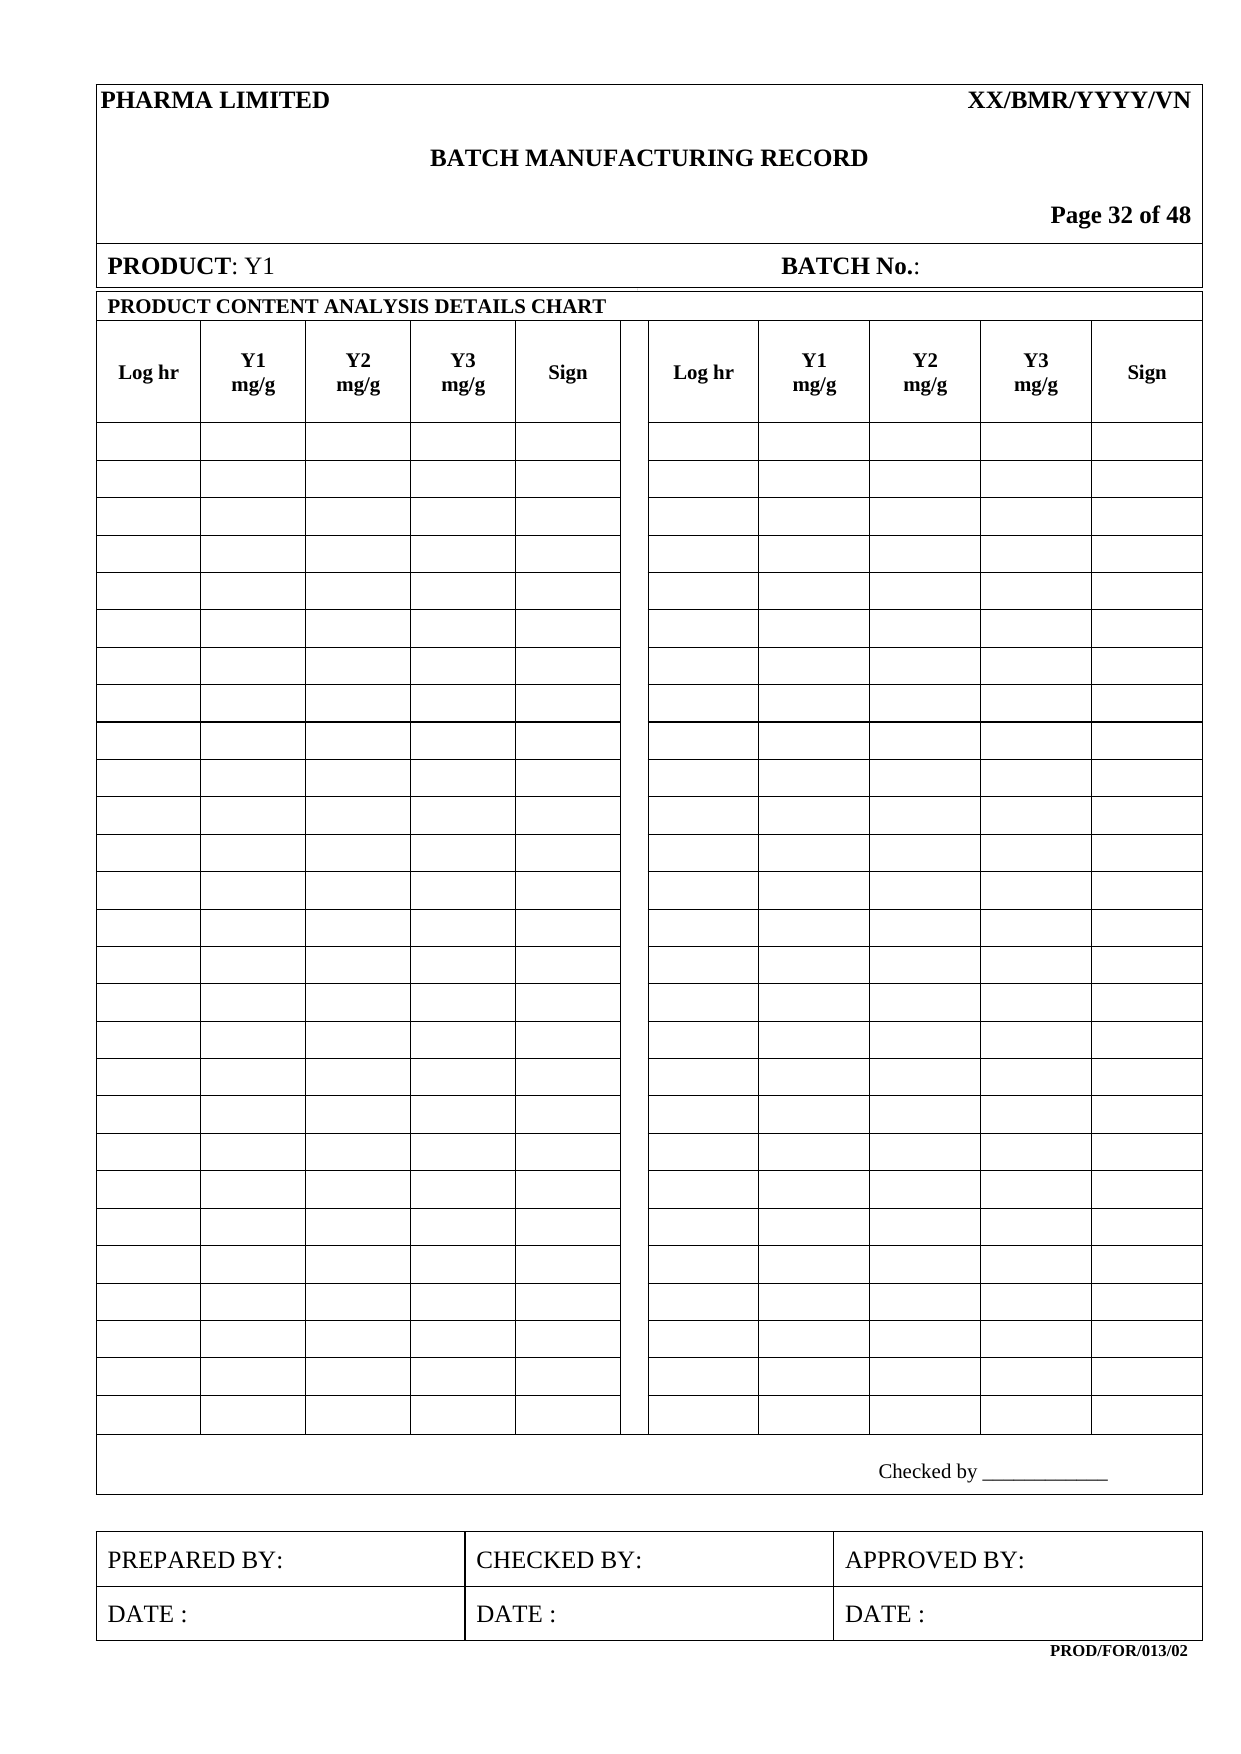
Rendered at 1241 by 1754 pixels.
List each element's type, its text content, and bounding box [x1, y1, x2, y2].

table_cell [759, 984, 869, 1021]
table_cell [1092, 872, 1202, 908]
table_cell [306, 947, 410, 983]
table_cell [759, 760, 869, 796]
table_cell [759, 1209, 869, 1245]
table_cell [870, 910, 980, 946]
table_cell [97, 1358, 200, 1394]
table_cell [759, 423, 869, 460]
table_cell [1092, 723, 1202, 759]
table_cell [759, 1171, 869, 1208]
table_cell [201, 1284, 305, 1320]
table_cell [981, 610, 1091, 647]
table_cell [411, 685, 515, 721]
table_cell [649, 723, 758, 759]
table_cell [201, 1134, 305, 1170]
table_cell [411, 461, 515, 497]
table_cell [649, 1171, 758, 1208]
table_cell [306, 1358, 410, 1394]
table_cell [1092, 1246, 1202, 1282]
table_cell [516, 1321, 620, 1357]
table_cell [1092, 573, 1202, 609]
table_cell Log hr [97, 321, 200, 422]
table_cell [97, 910, 200, 946]
table_cell [201, 835, 305, 871]
table_cell [649, 1059, 758, 1095]
table_cell [306, 1209, 410, 1245]
table_cell [306, 723, 410, 759]
table_cell [201, 1171, 305, 1208]
table_cell [411, 423, 515, 460]
table_cell [870, 1396, 980, 1434]
table_cell [97, 1396, 200, 1434]
table_cell [759, 1321, 869, 1357]
table_cell [759, 723, 869, 759]
table_cell [516, 573, 620, 609]
table_cell [411, 1284, 515, 1320]
table_cell [306, 1096, 410, 1133]
table_cell [981, 723, 1091, 759]
table_cell [516, 498, 620, 534]
table_cell [411, 723, 515, 759]
table_cell [981, 498, 1091, 534]
table_cell [97, 610, 200, 647]
table_cell [516, 723, 620, 759]
table_cell [411, 835, 515, 871]
table_cell [516, 1059, 620, 1095]
table_cell [516, 1246, 620, 1282]
table_cell [870, 872, 980, 908]
table_cell [97, 461, 200, 497]
table_cell [1092, 1134, 1202, 1170]
table_cell [306, 1284, 410, 1320]
table_cell [981, 685, 1091, 721]
table_cell [1092, 1284, 1202, 1320]
table_cell [516, 910, 620, 946]
table_cell [306, 1171, 410, 1208]
table_cell [1092, 984, 1202, 1021]
table_cell [1092, 760, 1202, 796]
table_cell [97, 498, 200, 534]
table_cell [516, 1209, 620, 1245]
table_cell [981, 760, 1091, 796]
table_cell [201, 498, 305, 534]
table_cell [870, 498, 980, 534]
table_cell [516, 1358, 620, 1394]
table_cell [649, 984, 758, 1021]
table_cell [759, 648, 869, 684]
table_cell [306, 685, 410, 721]
table_cell [516, 1022, 620, 1058]
table_cell [981, 648, 1091, 684]
table_cell [759, 573, 869, 609]
table_cell [411, 573, 515, 609]
table_cell [870, 536, 980, 572]
table_cell [97, 1171, 200, 1208]
table_cell [870, 573, 980, 609]
table_cell [759, 1059, 869, 1095]
table_cell [97, 536, 200, 572]
table_cell [97, 1096, 200, 1133]
table_cell [981, 1171, 1091, 1208]
table_cell [201, 984, 305, 1021]
table_cell [870, 1246, 980, 1282]
table_cell [411, 610, 515, 647]
table_cell [411, 1396, 515, 1434]
table_cell [97, 1209, 200, 1245]
table_cell [981, 797, 1091, 834]
table_cell [516, 872, 620, 908]
table_cell [759, 947, 869, 983]
table_cell [516, 536, 620, 572]
table_cell [201, 723, 305, 759]
table_cell [981, 461, 1091, 497]
table_cell [649, 1246, 758, 1282]
table_cell [306, 984, 410, 1021]
table_cell [516, 1396, 620, 1434]
table_cell [759, 1358, 869, 1394]
table_cell [649, 1022, 758, 1058]
table_cell [870, 1134, 980, 1170]
table_cell [649, 1396, 758, 1434]
table_cell [306, 610, 410, 647]
table_cell [870, 1022, 980, 1058]
table_cell Y2 mg/g [306, 321, 410, 422]
table_cell [981, 1358, 1091, 1394]
table_cell [201, 910, 305, 946]
table_cell [411, 1096, 515, 1133]
table_cell [306, 1321, 410, 1357]
table_cell [981, 872, 1091, 908]
table_cell [759, 1284, 869, 1320]
table_cell [870, 723, 980, 759]
table_cell [411, 910, 515, 946]
table_cell [201, 1321, 305, 1357]
table_cell [411, 1059, 515, 1095]
table_cell [516, 947, 620, 983]
table_cell [97, 872, 200, 908]
table_cell [97, 1321, 200, 1357]
table_cell [870, 947, 980, 983]
table_cell [981, 984, 1091, 1021]
table_cell [97, 423, 200, 460]
table_cell [97, 573, 200, 609]
table_cell [201, 797, 305, 834]
table_cell [1092, 797, 1202, 834]
table_cell [870, 797, 980, 834]
table_cell [981, 1396, 1091, 1434]
table_cell [201, 685, 305, 721]
table_cell [411, 947, 515, 983]
table_cell [201, 573, 305, 609]
table_cell [649, 910, 758, 946]
table_cell [201, 1396, 305, 1434]
table_cell [1092, 610, 1202, 647]
table_cell [981, 1209, 1091, 1245]
table_cell [306, 1134, 410, 1170]
table_cell [201, 461, 305, 497]
table_cell [759, 498, 869, 534]
table_cell [981, 835, 1091, 871]
table_cell [981, 910, 1091, 946]
table_cell Log hr [649, 321, 758, 422]
table_cell [870, 1284, 980, 1320]
table_cell [516, 461, 620, 497]
table_cell [649, 648, 758, 684]
table_cell [870, 461, 980, 497]
table_cell [981, 423, 1091, 460]
table_cell [759, 872, 869, 908]
table_cell [411, 1171, 515, 1208]
table_cell [306, 498, 410, 534]
table_cell [759, 910, 869, 946]
table_cell [97, 797, 200, 834]
table_cell [306, 910, 410, 946]
table_cell [201, 947, 305, 983]
table_cell [870, 1171, 980, 1208]
table_cell [649, 1096, 758, 1133]
table_cell [1092, 1396, 1202, 1434]
table_cell [306, 835, 410, 871]
table_cell [759, 1096, 869, 1133]
table_cell Y2 mg/g [870, 321, 980, 422]
table_cell [649, 1321, 758, 1357]
table_cell [649, 423, 758, 460]
table_cell [306, 573, 410, 609]
table_cell [516, 610, 620, 647]
table_cell [516, 984, 620, 1021]
table_cell [97, 1022, 200, 1058]
table_cell [649, 1134, 758, 1170]
table_cell [649, 835, 758, 871]
table_cell [201, 648, 305, 684]
table_cell [759, 1396, 869, 1434]
table_cell [1092, 1022, 1202, 1058]
table_cell [981, 536, 1091, 572]
table_cell [411, 797, 515, 834]
table_cell [870, 1321, 980, 1357]
table_cell [306, 797, 410, 834]
table_cell [759, 685, 869, 721]
table_cell [1092, 910, 1202, 946]
table_cell [516, 1134, 620, 1170]
table_cell [97, 685, 200, 721]
table_cell [981, 1321, 1091, 1357]
table_cell [516, 648, 620, 684]
table_cell [621, 321, 648, 1434]
table_cell [1092, 1171, 1202, 1208]
table_cell [201, 872, 305, 908]
table_cell [1092, 835, 1202, 871]
table_cell [1092, 536, 1202, 572]
table_cell [1092, 1096, 1202, 1133]
table_cell [870, 1096, 980, 1133]
table_cell [306, 1059, 410, 1095]
table_cell [97, 1059, 200, 1095]
table_cell [759, 1022, 869, 1058]
table_cell [759, 610, 869, 647]
table_cell [870, 760, 980, 796]
table_cell [1092, 1059, 1202, 1095]
table_cell [981, 1096, 1091, 1133]
table_cell [1092, 1321, 1202, 1357]
table_cell [870, 1209, 980, 1245]
table_cell Y3 mg/g [981, 321, 1091, 422]
table_cell [201, 423, 305, 460]
table_cell [201, 1059, 305, 1095]
table_cell Y1 mg/g [759, 321, 869, 422]
table_cell [516, 797, 620, 834]
table_cell [516, 760, 620, 796]
table_cell [97, 984, 200, 1021]
table_cell [981, 1134, 1091, 1170]
table_cell [649, 1209, 758, 1245]
table_cell [97, 947, 200, 983]
table_cell [649, 947, 758, 983]
table_cell [759, 835, 869, 871]
table_cell [201, 610, 305, 647]
table_cell [411, 1134, 515, 1170]
table_cell [870, 1059, 980, 1095]
table_cell [1092, 648, 1202, 684]
table_cell [649, 760, 758, 796]
table_cell [981, 1059, 1091, 1095]
table_cell [97, 1246, 200, 1282]
table_cell [411, 1358, 515, 1394]
table_cell [759, 1246, 869, 1282]
table_cell [306, 648, 410, 684]
table_cell [649, 498, 758, 534]
table_cell Y3 mg/g [411, 321, 515, 422]
table_cell [201, 760, 305, 796]
table_cell [516, 423, 620, 460]
table_cell [981, 1022, 1091, 1058]
table_cell [516, 685, 620, 721]
table_cell [97, 648, 200, 684]
table_cell [1092, 1358, 1202, 1394]
table_cell [516, 835, 620, 871]
table_cell [870, 610, 980, 647]
table_cell [759, 797, 869, 834]
table_cell [411, 1209, 515, 1245]
table_cell [981, 573, 1091, 609]
table_cell Y1 mg/g [201, 321, 305, 422]
table_cell [411, 536, 515, 572]
table_cell [1092, 1209, 1202, 1245]
table_cell [306, 760, 410, 796]
table_cell [306, 1396, 410, 1434]
table_cell [516, 1096, 620, 1133]
table_cell [759, 461, 869, 497]
table_cell [649, 1284, 758, 1320]
table_cell [411, 872, 515, 908]
table_cell [870, 423, 980, 460]
table_cell [649, 797, 758, 834]
table_cell [870, 984, 980, 1021]
table_cell [411, 1022, 515, 1058]
table_cell Sign [516, 321, 620, 422]
table_cell [649, 536, 758, 572]
table_cell [870, 1358, 980, 1394]
table_cell [870, 685, 980, 721]
table_cell [411, 648, 515, 684]
table_cell [759, 536, 869, 572]
table_cell [97, 760, 200, 796]
table_cell [981, 1246, 1091, 1282]
table_cell [306, 423, 410, 460]
table_cell [649, 461, 758, 497]
table_cell [1092, 461, 1202, 497]
table_cell [1092, 947, 1202, 983]
table_cell [201, 1022, 305, 1058]
table_cell [306, 461, 410, 497]
table_cell [306, 1022, 410, 1058]
table_cell [649, 872, 758, 908]
table_cell [97, 723, 200, 759]
table_cell [411, 760, 515, 796]
table_cell [870, 648, 980, 684]
table_cell [1092, 423, 1202, 460]
table_cell [516, 1171, 620, 1208]
table_cell [649, 685, 758, 721]
table_cell [516, 1284, 620, 1320]
table_cell [306, 872, 410, 908]
table_cell [411, 1321, 515, 1357]
table_cell [97, 1284, 200, 1320]
table_cell [759, 1134, 869, 1170]
table_cell PRODUCT CONTENT ANALYSIS DETAILS CHART [97, 292, 1202, 320]
table_cell [981, 1284, 1091, 1320]
table_cell [649, 1358, 758, 1394]
table_cell [201, 1209, 305, 1245]
table_cell [411, 984, 515, 1021]
table_cell Sign [1092, 321, 1202, 422]
table_cell [201, 1358, 305, 1394]
table_cell Checked by ____________ [97, 1435, 1202, 1494]
table_cell [1092, 498, 1202, 534]
table_cell [306, 1246, 410, 1282]
table_cell [97, 835, 200, 871]
table_cell [649, 573, 758, 609]
table_cell [870, 835, 980, 871]
table_cell [306, 536, 410, 572]
table_cell [201, 1096, 305, 1133]
table_cell [411, 1246, 515, 1282]
table_cell [1092, 685, 1202, 721]
table_cell [201, 536, 305, 572]
table_cell [411, 498, 515, 534]
table_cell [649, 610, 758, 647]
table_cell [97, 1134, 200, 1170]
table_cell [201, 1246, 305, 1282]
table_cell [981, 947, 1091, 983]
